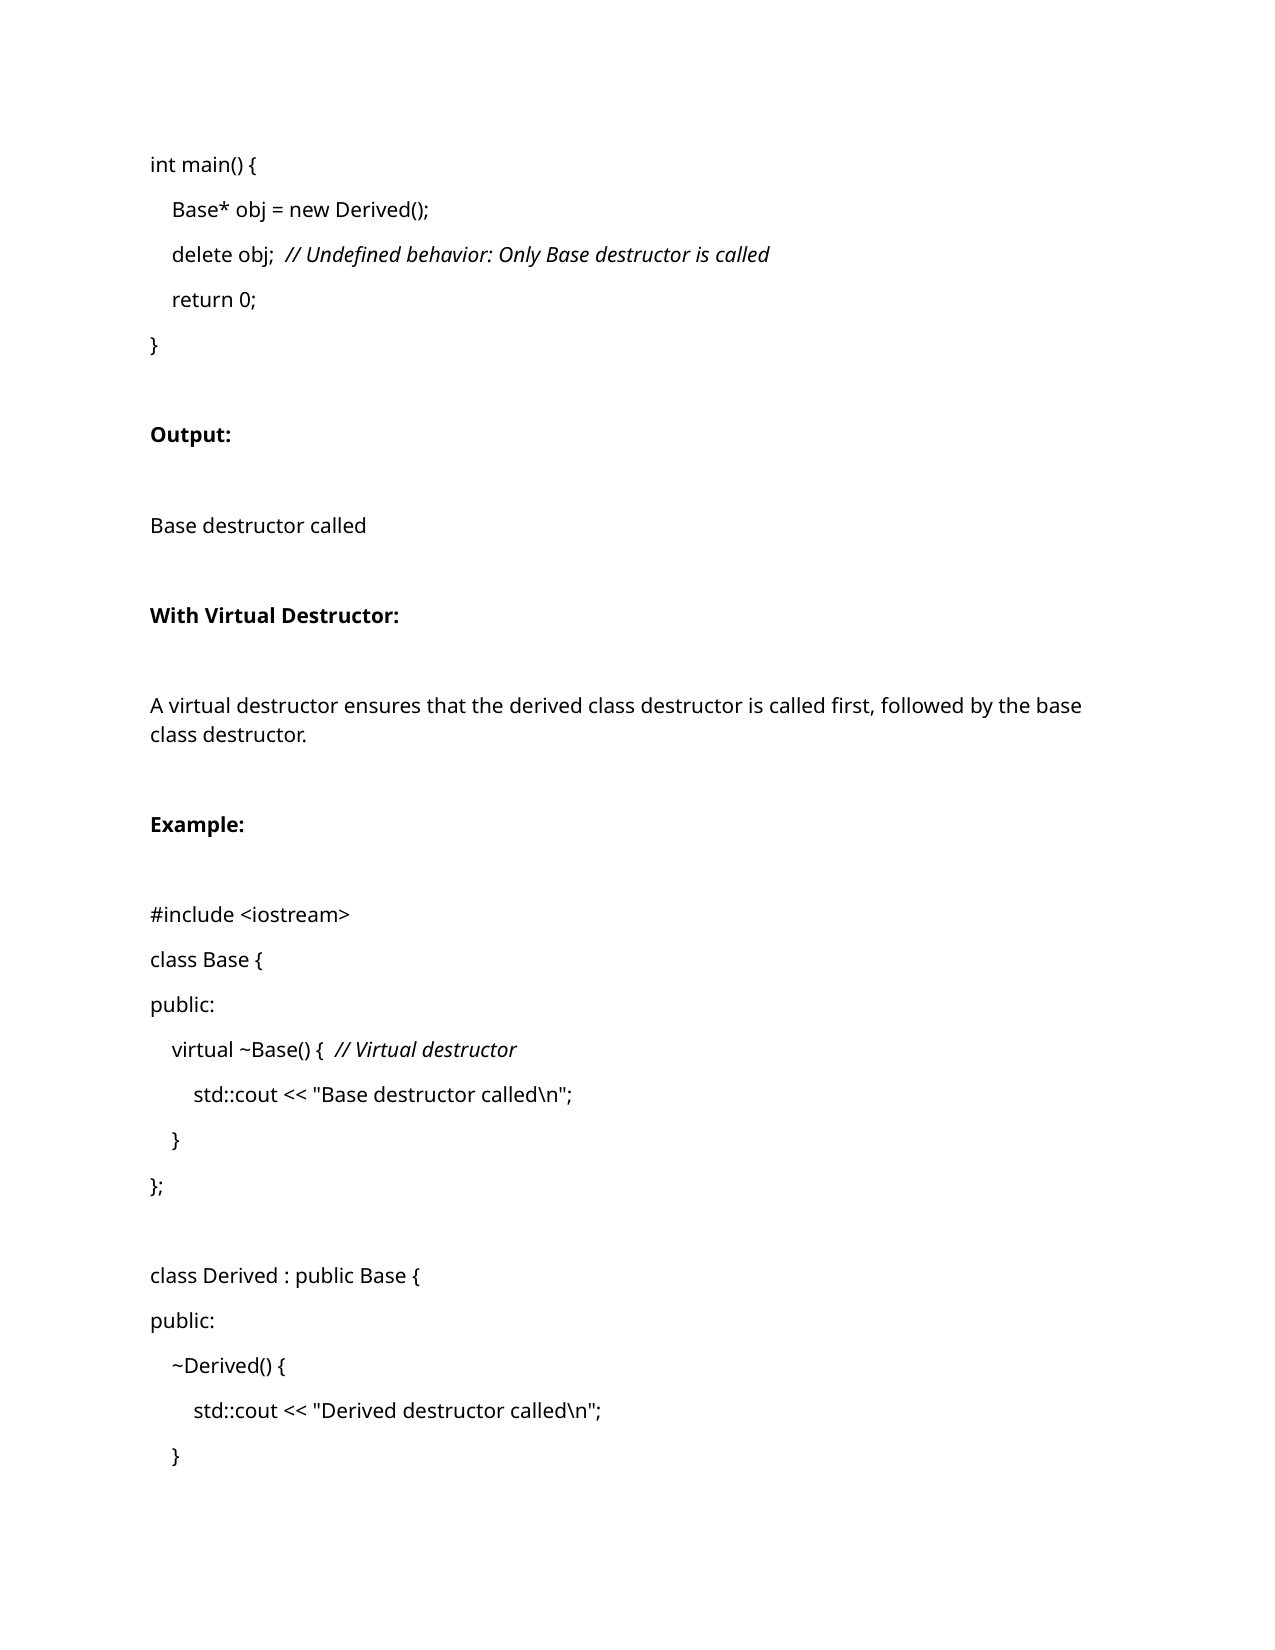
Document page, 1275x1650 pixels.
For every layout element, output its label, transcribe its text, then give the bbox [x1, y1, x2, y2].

text std::cout << "Derived destructor called\n"; [150, 1396, 1125, 1425]
text class Base { [150, 945, 1125, 974]
text public: [150, 990, 1125, 1019]
text } [150, 330, 1125, 359]
text delete obj; // Undefined behavior: Only Base destructor is called [150, 240, 1125, 269]
text return 0; [150, 285, 1125, 314]
text A virtual destructor ensures that the derived class destructor is called first, followed by the base class destructor. [150, 691, 1125, 748]
text With Virtual Destructor: [150, 601, 1125, 629]
text int main() { [150, 150, 1125, 178]
text Base destructor called [150, 511, 1125, 539]
text }; [150, 1171, 1125, 1199]
text #include <iostream> [150, 900, 1125, 928]
text } [150, 1126, 1125, 1154]
text } [150, 1441, 1125, 1470]
text Example: [150, 810, 1125, 838]
text virtual ~Base() { // Virtual destructor [150, 1035, 1125, 1064]
text class Derived : public Base { [150, 1261, 1125, 1289]
text public: [150, 1306, 1125, 1334]
text std::cout << "Base destructor called\n"; [150, 1081, 1125, 1109]
text Base* obj = new Derived(); [150, 195, 1125, 223]
text Output: [150, 421, 1125, 449]
text ~Derived() { [150, 1351, 1125, 1379]
